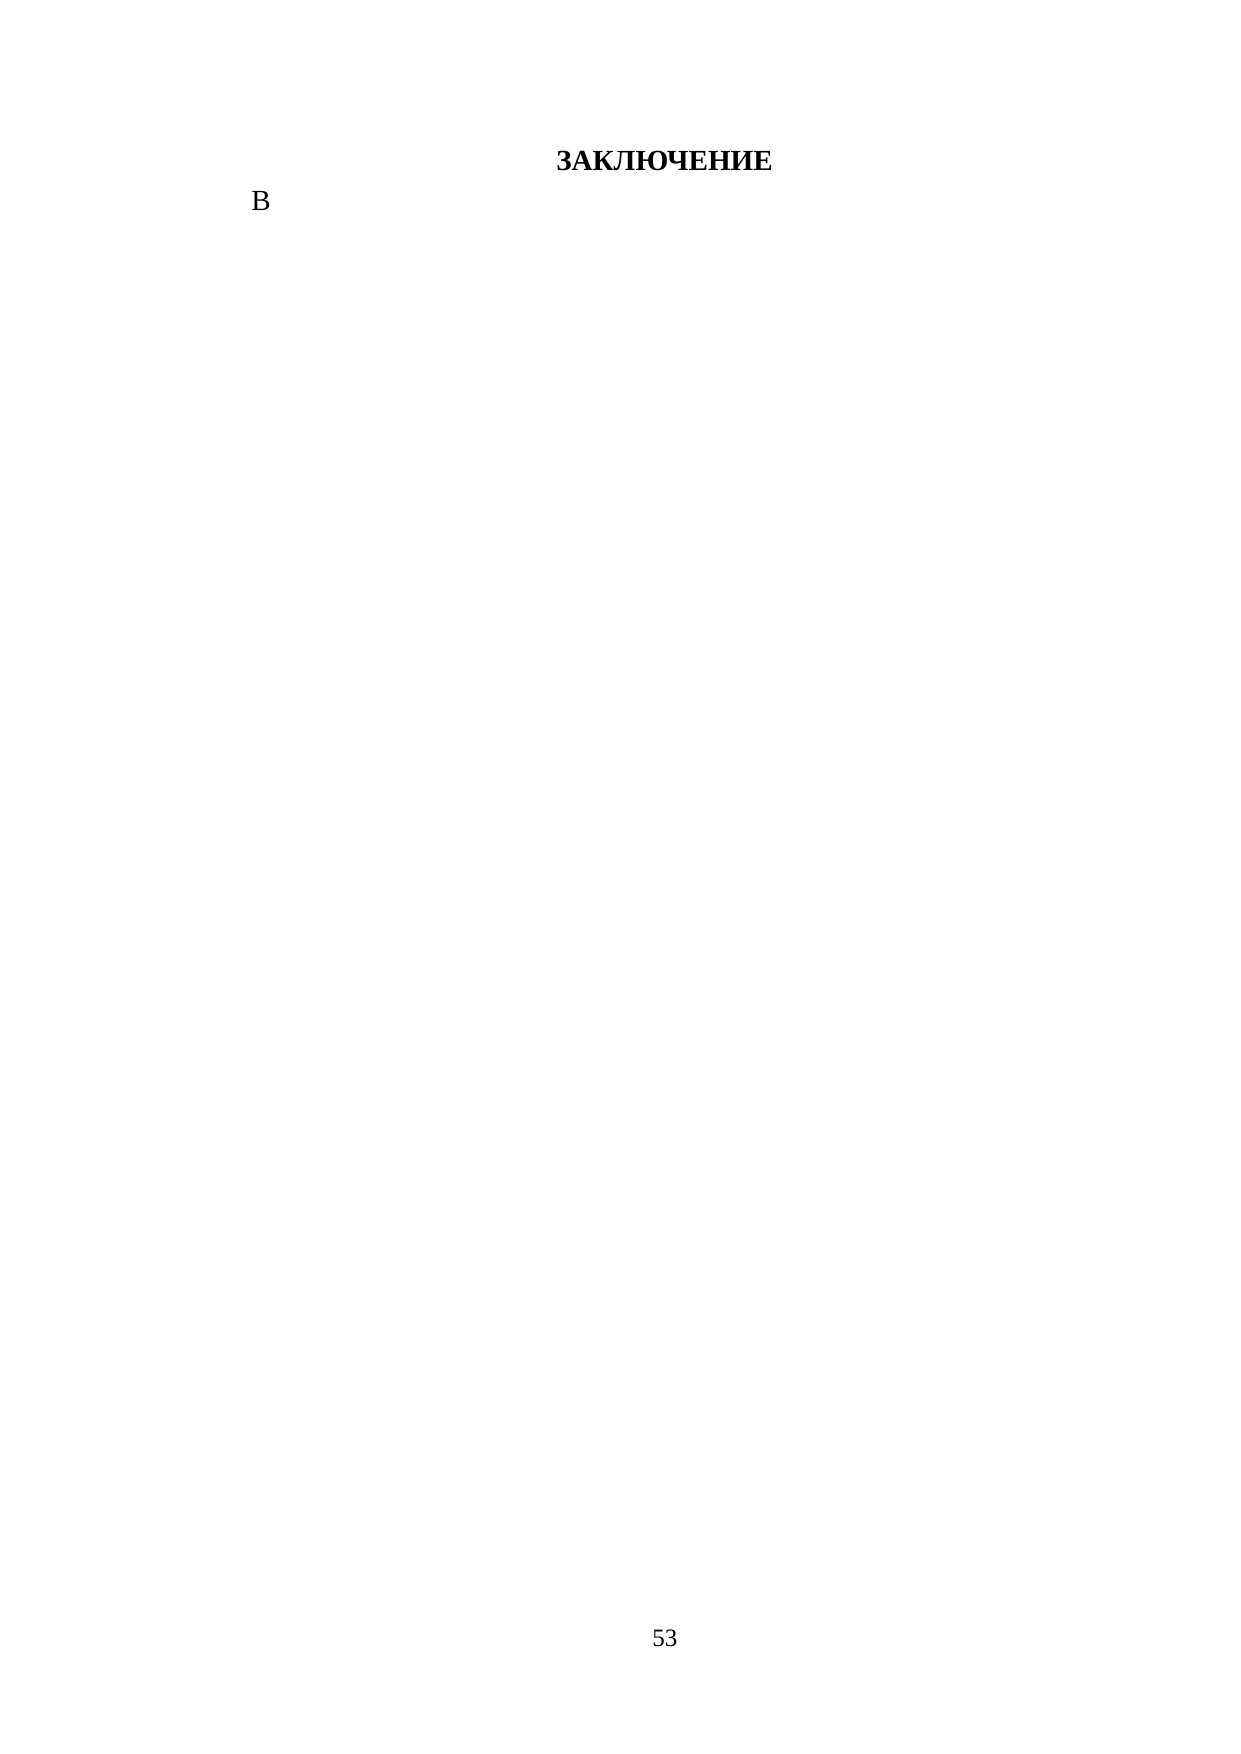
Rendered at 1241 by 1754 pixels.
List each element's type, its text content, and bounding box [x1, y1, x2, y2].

text В [177, 183, 1152, 216]
subtitle ЗАКЛЮЧЕНИЕ [177, 143, 1152, 177]
